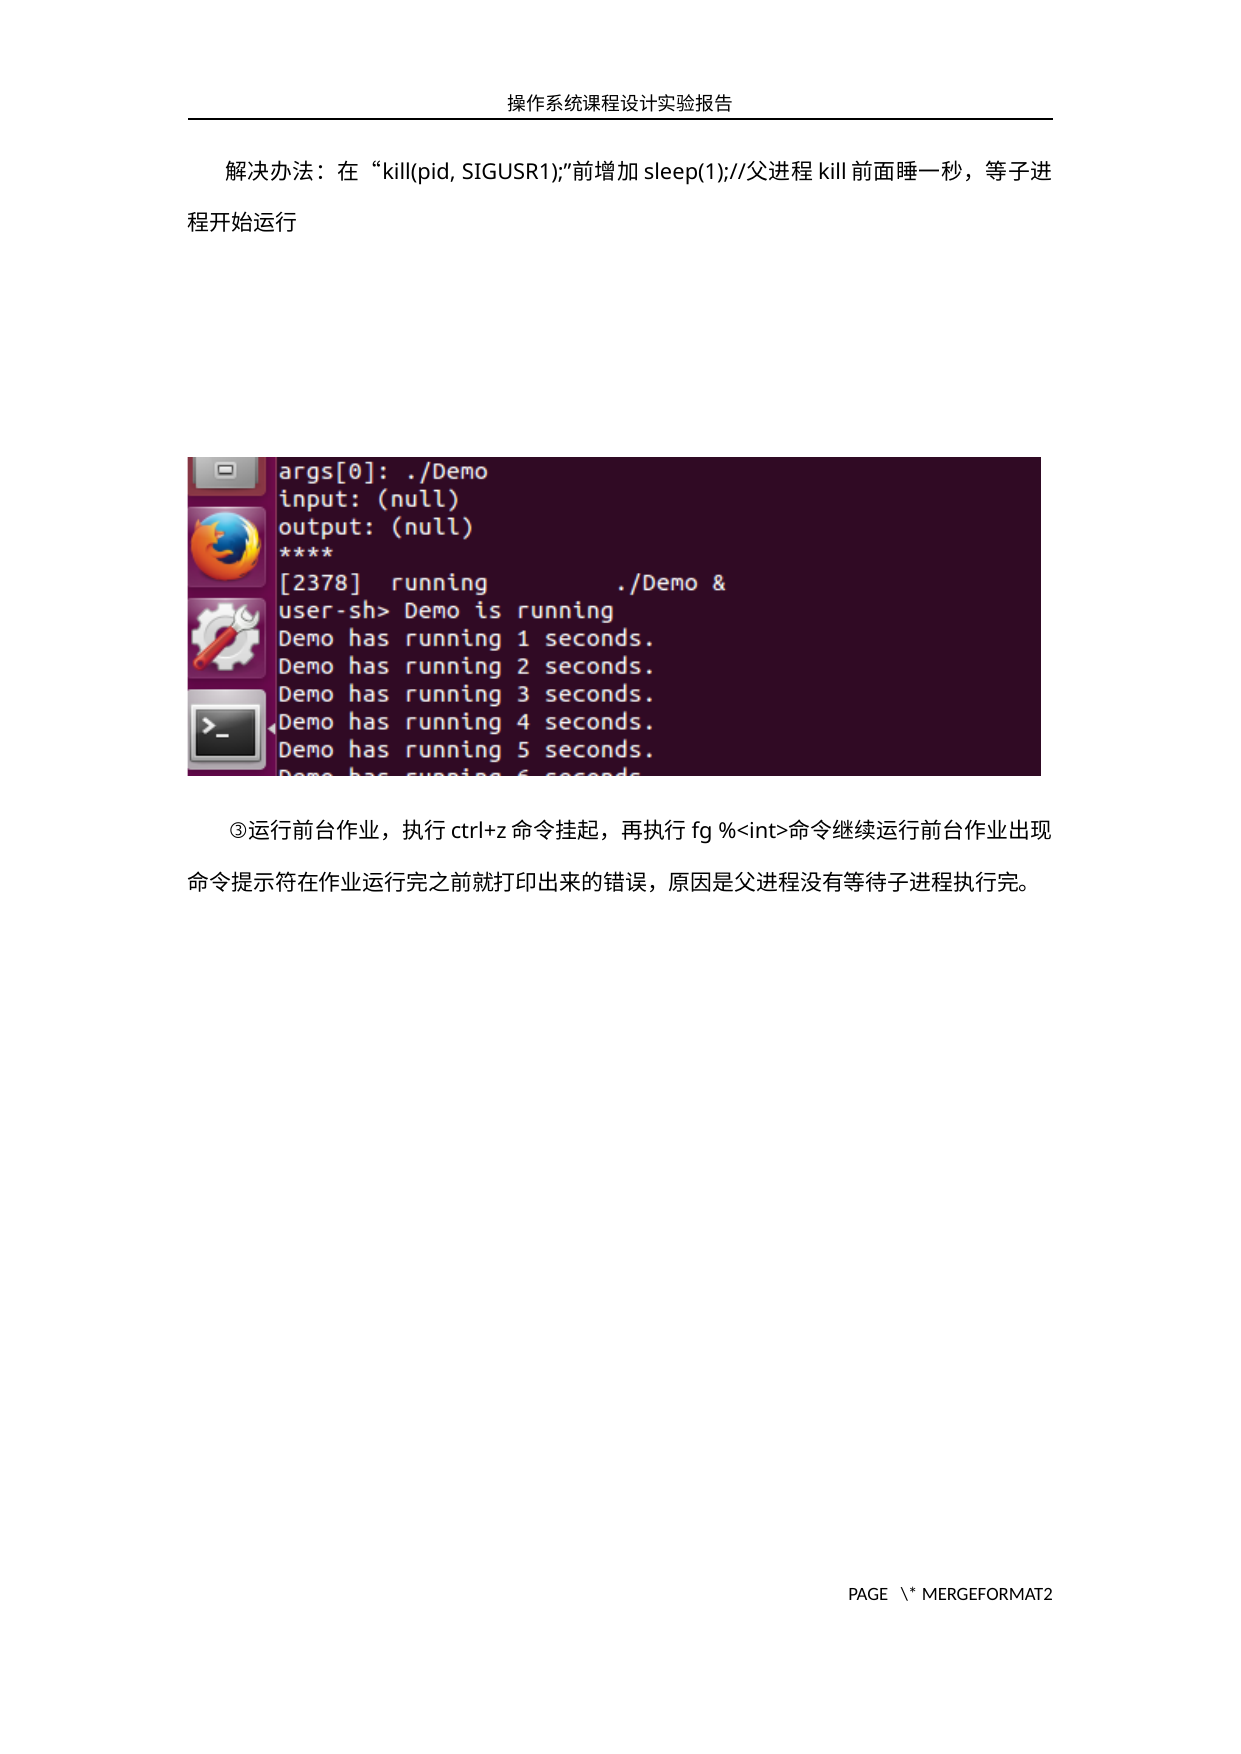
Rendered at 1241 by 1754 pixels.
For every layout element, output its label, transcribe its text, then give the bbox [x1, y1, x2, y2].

list 运行前台作业，执行ctrl+z命令挂起，再执行fg %<int>命令继续运行前台作业出现命令提示符在作业运行完之前就打印出来的错误，原因是父进程没有等待子进程执行完。 [187, 812, 1053, 897]
list 解决办法：在“kill(pid, SIGUSR1);”前增加sleep(1);//父进程kill前面睡一秒，等子进程开始运行 [187, 153, 1053, 238]
picture [187, 457, 1041, 776]
